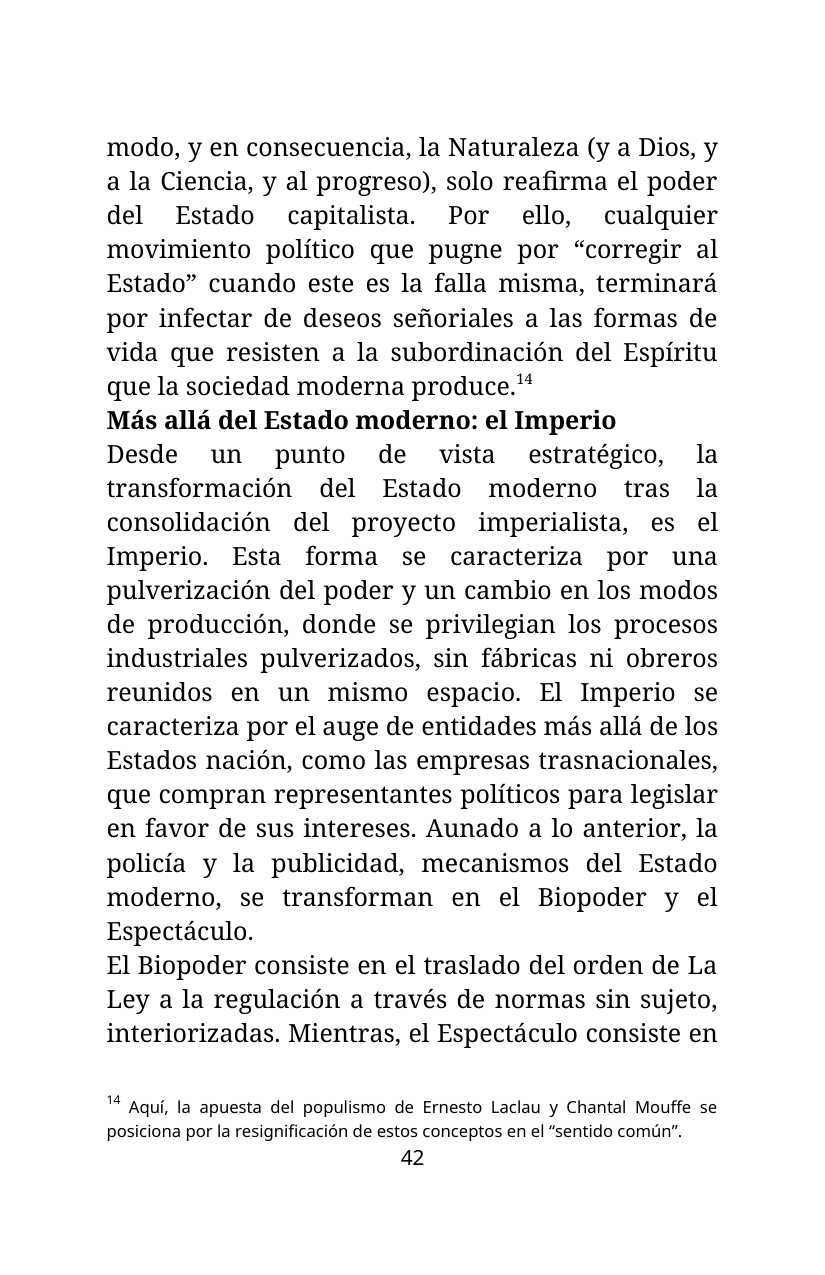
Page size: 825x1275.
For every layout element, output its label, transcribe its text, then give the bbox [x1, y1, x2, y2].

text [106, 947, 719, 1049]
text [106, 130, 719, 402]
text Desde un punto de vista estratégico, la transformación del Estado moderno tras la consolidación del proyecto imperialista, es el Imperio. Esta forma se caracteriza por una pulverización del poder y un cambio en los modos de producción, donde se privilegian los procesos industriales pulverizados, sin fábricas ni obreros reunidos en un mismo espacio. El Imperio se caracteriza por el auge de entidades más allá de los Estados nación, como las empresas trasnacionales, que compran representantes políticos para legislar en favor de sus intereses. Aunado a lo anterior, la policía y la publicidad, mecanismos del Estado moderno, se transforman en el Biopoder y el Espectáculo. [106, 436, 719, 947]
text Más allá del Estado moderno: el Imperio [106, 402, 719, 436]
